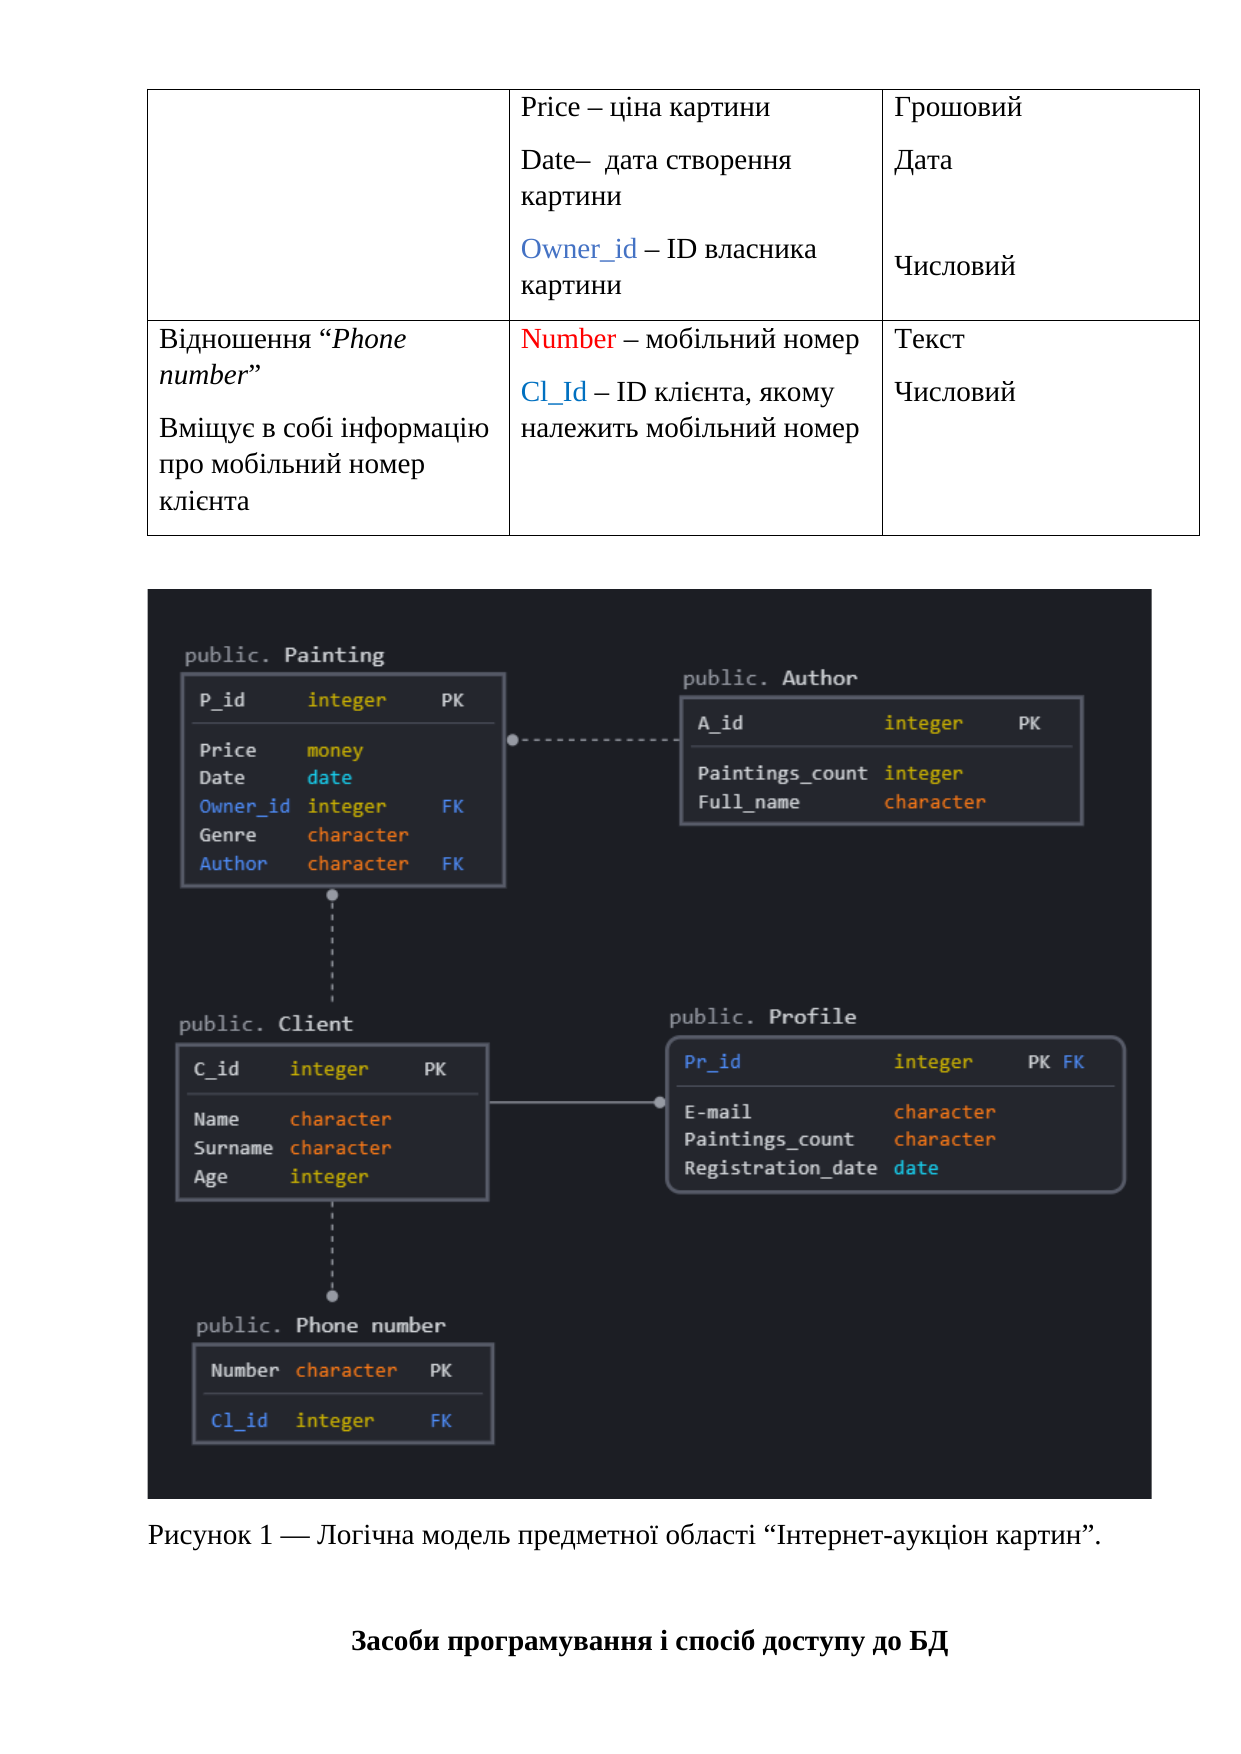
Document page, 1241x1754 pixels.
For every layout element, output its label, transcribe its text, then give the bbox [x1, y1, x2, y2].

table_cell Number – мобільний номер Сl_Id – ID клієнта, якому належить мобільний номер [510, 321, 882, 535]
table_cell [510, 90, 882, 320]
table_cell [148, 90, 509, 320]
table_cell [883, 90, 1199, 320]
picture [147, 589, 1152, 1499]
table_cell Текст Числовий [883, 321, 1199, 535]
text Засоби програмування і спосіб доступу до БД [148, 1623, 1152, 1657]
text Рисунок 1 — Логічна модель предметної області “Інтернет-аукціон картин”. [148, 1517, 1152, 1551]
table_cell Відношення “Phone number” Вміщує в собі інформацію про мобільний номер клієнта [148, 321, 509, 535]
